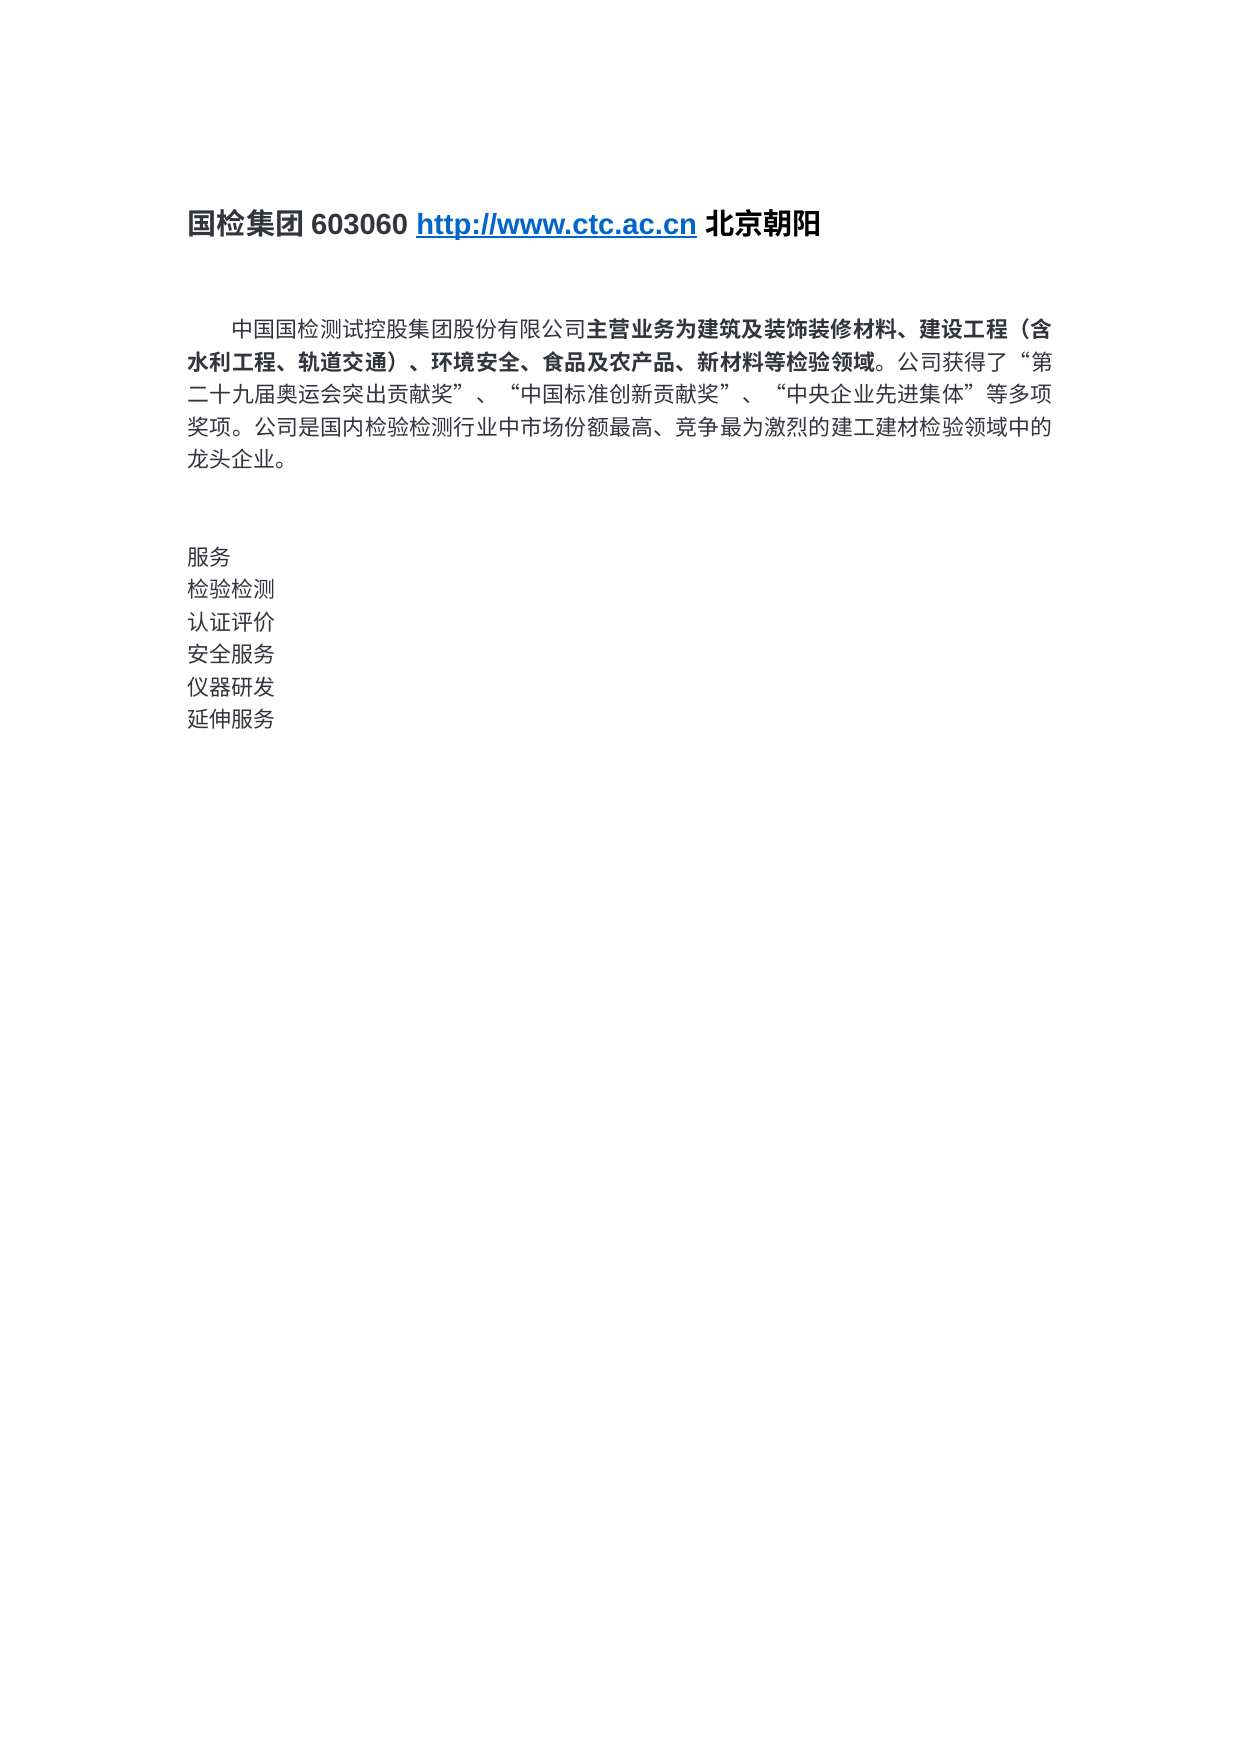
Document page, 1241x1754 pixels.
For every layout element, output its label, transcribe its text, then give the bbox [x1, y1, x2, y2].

text 安全服务 [187, 637, 1053, 669]
text 检验检测 [187, 572, 1053, 604]
text 认证评价 [187, 604, 1053, 637]
subtitle 国检集团 603060 http://www.ctc.ac.cn 北京朝阳 [187, 189, 1053, 254]
text 中国国检测试控股集团股份有限公司主营业务为建筑及装饰装修材料、建设工程（含水利工程、轨道交通）、环境安全、食品及农产品、新材料等检验领域。公司获得了“第二十九届奥运会突出贡献奖”、“中国标准创新贡献奖”、“中央企业先进集体”等多项奖项。公司是国内检验检测行业中市场份额最高、竞争最为激烈的建工建材检验领域中的龙头企业。 [187, 312, 1053, 474]
text 仪器研发 [187, 669, 1053, 702]
text 延伸服务 [187, 702, 1053, 734]
text 服务 [187, 539, 1053, 572]
